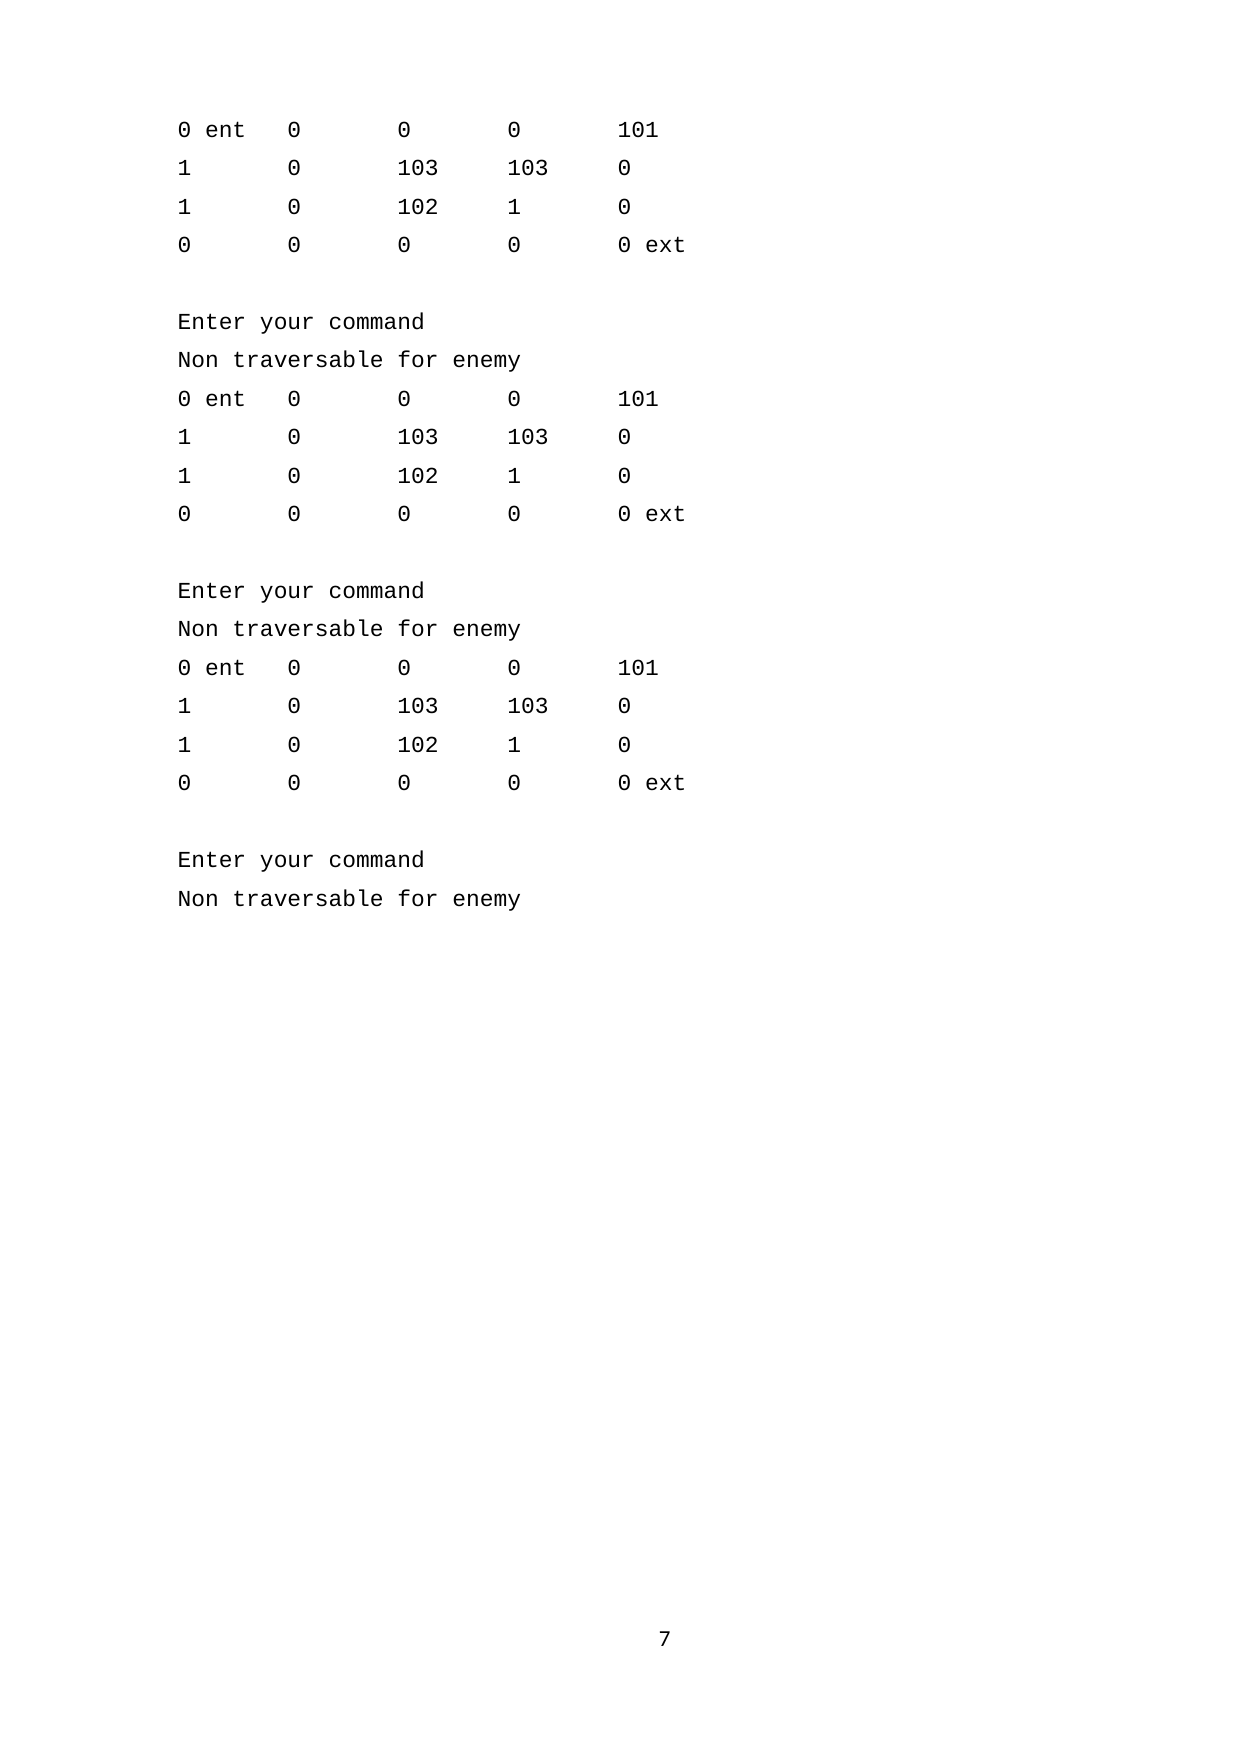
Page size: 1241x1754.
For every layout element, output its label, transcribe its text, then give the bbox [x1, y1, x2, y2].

text Enter your command [177, 848, 1152, 874]
text 0 0 0 0 0 ext [177, 233, 1152, 259]
text 0 0 0 0 0 ext [177, 772, 1152, 797]
text 1 0 102 1 0 [177, 195, 1152, 221]
text 0 ent 0 0 0 101 [177, 656, 1152, 682]
text Enter your command [177, 579, 1152, 605]
text Non traversable for enemy [177, 618, 1152, 644]
text 1 0 103 103 0 [177, 695, 1152, 721]
text 0 ent 0 0 0 101 [177, 118, 1152, 144]
text 1 0 103 103 0 [177, 426, 1152, 452]
text 1 0 102 1 0 [177, 733, 1152, 759]
text Non traversable for enemy [177, 349, 1152, 375]
text Enter your command [177, 310, 1152, 336]
text Non traversable for enemy [177, 887, 1152, 913]
text 0 0 0 0 0 ext [177, 502, 1152, 528]
text 0 ent 0 0 0 101 [177, 387, 1152, 413]
text 1 0 102 1 0 [177, 464, 1152, 490]
text 1 0 103 103 0 [177, 157, 1152, 182]
